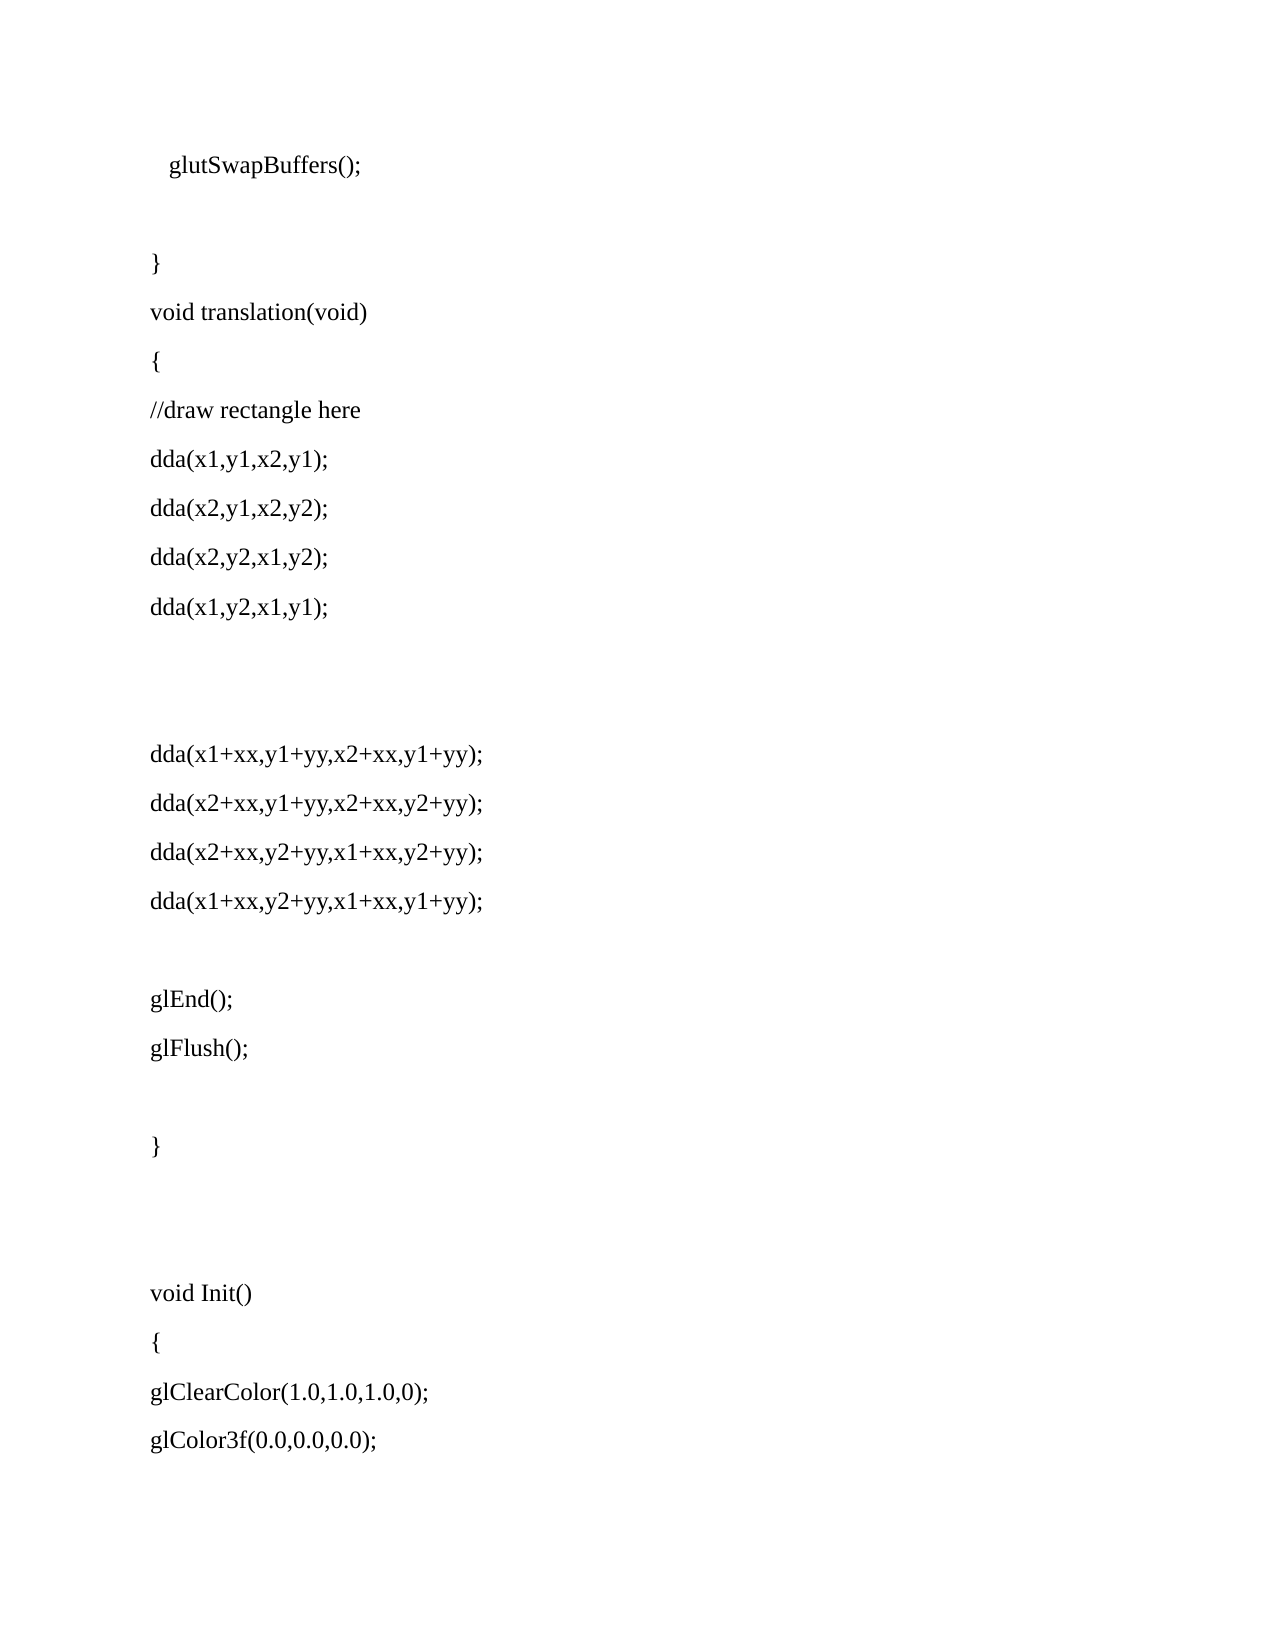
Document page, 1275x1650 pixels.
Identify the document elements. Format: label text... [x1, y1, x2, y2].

text void translation(void) [150, 297, 1125, 326]
text dda(x2+xx,y1+yy,x2+xx,y2+yy); [150, 788, 1125, 817]
text { [150, 1327, 1125, 1356]
text glEnd(); [150, 984, 1125, 1013]
text glColor3f(0.0,0.0,0.0); [150, 1426, 1125, 1454]
text } [150, 1131, 1125, 1160]
text glClearColor(1.0,1.0,1.0,0); [150, 1377, 1125, 1405]
text dda(x2+xx,y2+yy,x1+xx,y2+yy); [150, 837, 1125, 866]
text dda(x1,y2,x1,y1); [150, 592, 1125, 620]
text void Init() [150, 1278, 1125, 1307]
text dda(x2,y1,x2,y2); [150, 493, 1125, 522]
text //draw rectangle here [150, 395, 1125, 424]
text dda(x1,y1,x2,y1); [150, 444, 1125, 473]
text dda(x1+xx,y1+yy,x2+xx,y1+yy); [150, 739, 1125, 767]
text { [150, 346, 1125, 375]
text } [150, 248, 1125, 277]
text dda(x1+xx,y2+yy,x1+xx,y1+yy); [150, 886, 1125, 915]
text glutSwapBuffers(); [150, 150, 1125, 179]
text dda(x2,y2,x1,y2); [150, 542, 1125, 571]
text glFlush(); [150, 1033, 1125, 1062]
